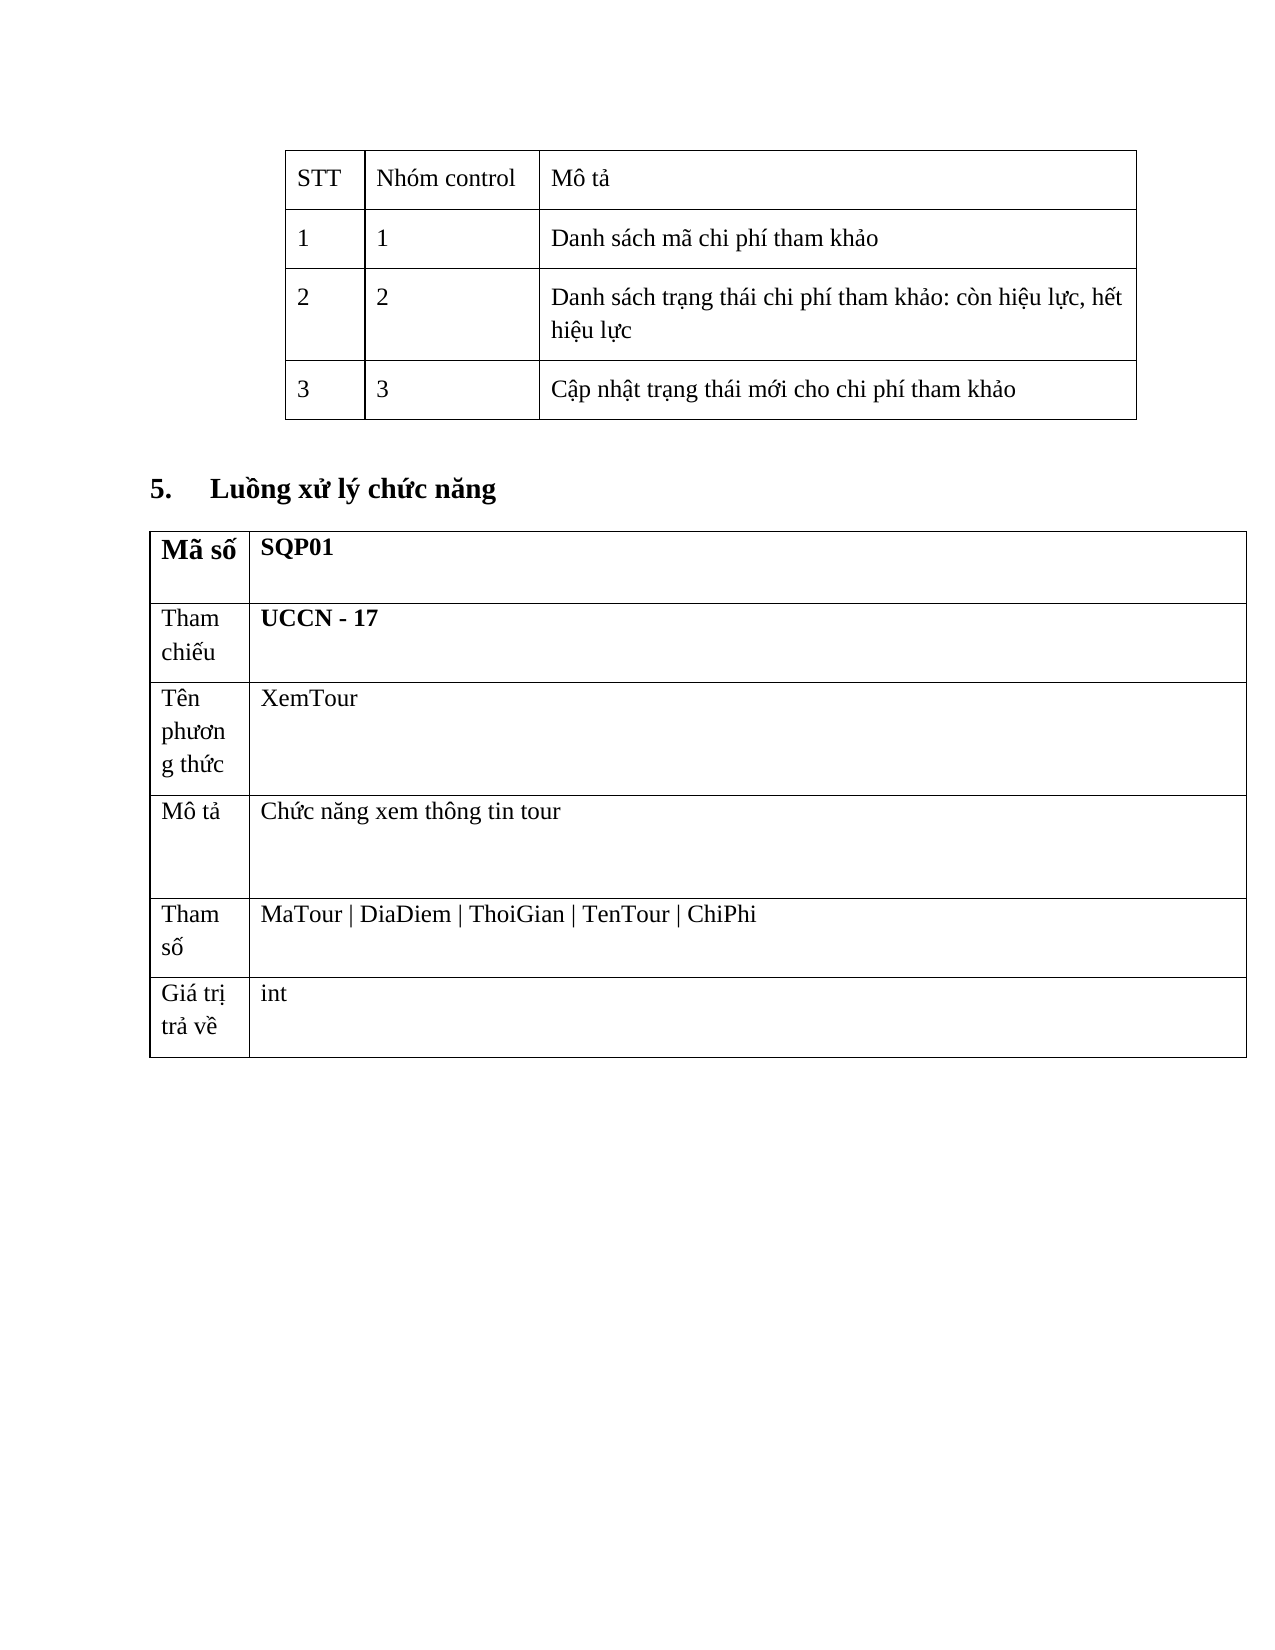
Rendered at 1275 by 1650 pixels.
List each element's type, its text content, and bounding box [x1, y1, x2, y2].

table_cell Mô tả [151, 796, 249, 898]
table_cell Danh sách mã chi phí tham khảo [540, 210, 1136, 268]
table_cell Tên phương thức [151, 683, 249, 795]
table_cell XemTour [250, 683, 1246, 795]
table_cell 3 [366, 361, 539, 419]
table_cell 2 [286, 269, 364, 360]
table_cell int [250, 978, 1246, 1057]
table_header Nhóm control [366, 151, 539, 209]
title Luồng xử lý chức năng [150, 471, 1125, 505]
table_cell Chức năng xem thông tin tour [250, 796, 1246, 898]
table_cell UCCN - 17 [250, 604, 1246, 682]
table_header STT [286, 151, 364, 209]
table_cell 2 [366, 269, 539, 360]
table_header Mã số [151, 532, 249, 602]
table_cell Tham chiếu [151, 604, 249, 682]
table_header SQP01 [250, 532, 1246, 602]
table_cell 1 [286, 210, 364, 268]
table_cell Danh sách trạng thái chi phí tham khảo: còn hiệu lực, hết hiệu lực [540, 269, 1136, 360]
table_cell Giá trị trả về [151, 978, 249, 1057]
table_cell MaTour | DiaDiem | ThoiGian | TenTour | ChiPhi [250, 899, 1246, 977]
table_cell Tham số [151, 899, 249, 977]
table_cell 1 [366, 210, 539, 268]
table_header Mô tả [540, 151, 1136, 209]
table_cell Cập nhật trạng thái mới cho chi phí tham khảo [540, 361, 1136, 419]
table_cell 3 [286, 361, 364, 419]
